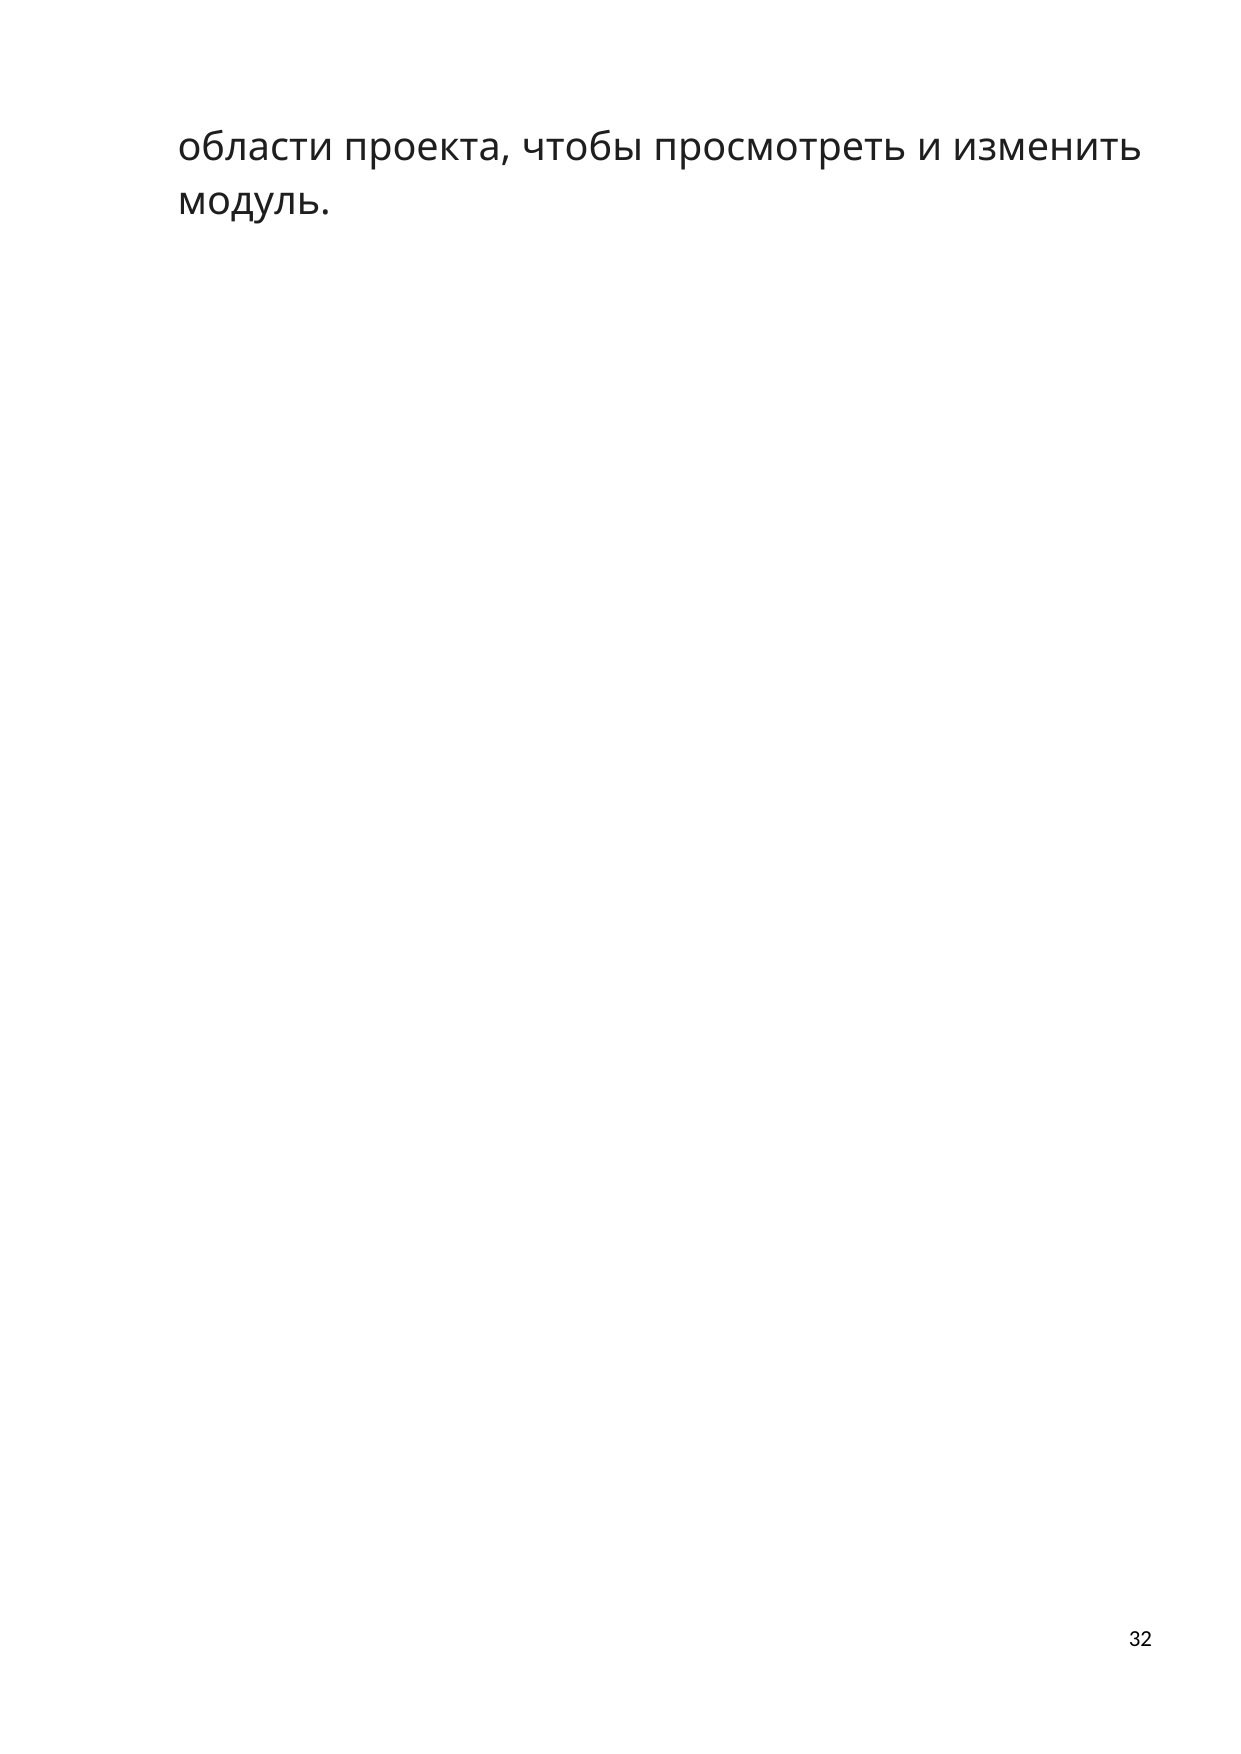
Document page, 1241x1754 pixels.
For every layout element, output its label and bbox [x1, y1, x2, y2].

text [177, 118, 1152, 226]
